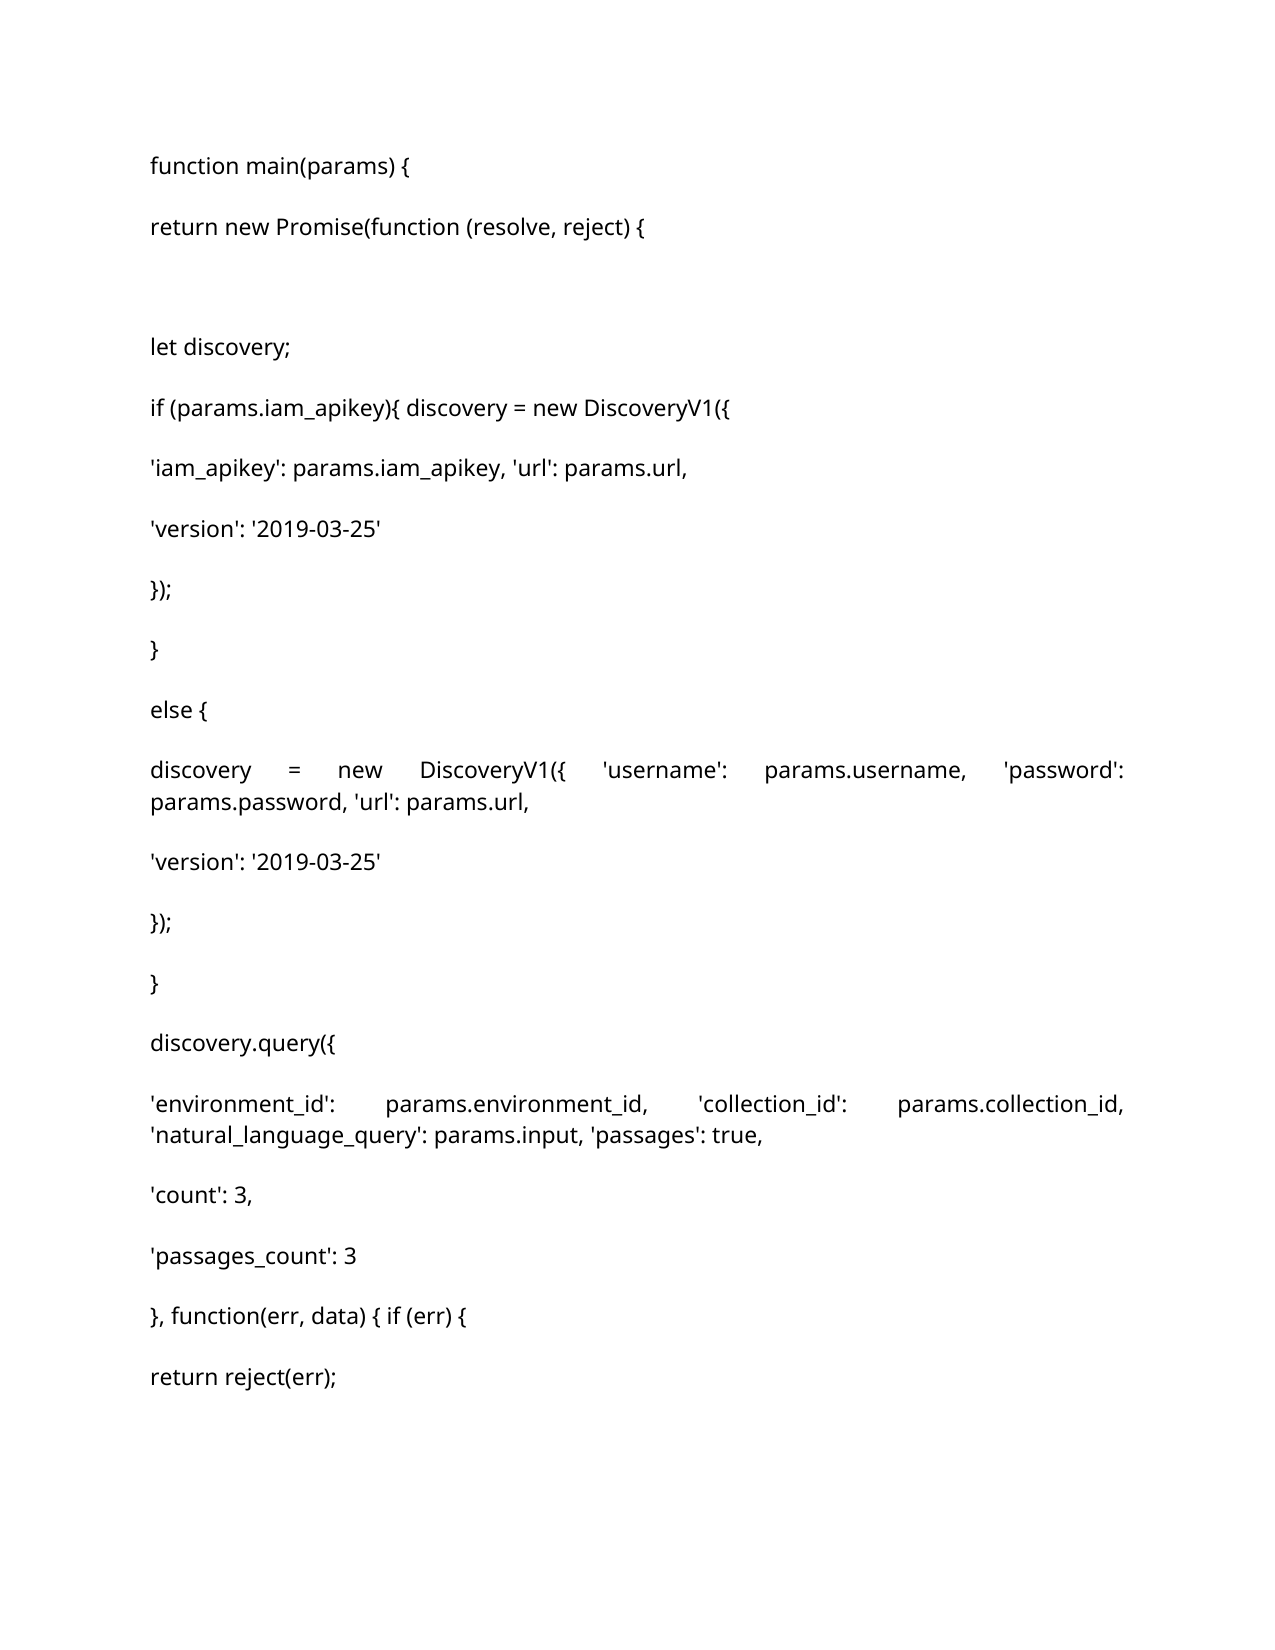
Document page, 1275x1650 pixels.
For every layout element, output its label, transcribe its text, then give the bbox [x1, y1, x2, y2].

text } [150, 967, 1125, 998]
text 'count': 3, [150, 1179, 1125, 1210]
text discovery = new DiscoveryV1({ 'username': params.username, 'password': params.password, 'url': params.url, [150, 754, 1125, 817]
text }); [150, 573, 1125, 604]
text discovery.query({ [150, 1027, 1125, 1058]
text return reject(err); [150, 1360, 1125, 1392]
text 'passages_count': 3 [150, 1239, 1125, 1271]
text } [150, 633, 1125, 664]
text 'version': '2019-03-25' [150, 512, 1125, 544]
text }); [150, 906, 1125, 937]
text else { [150, 694, 1125, 725]
text if (params.iam_apikey){ discovery = new DiscoveryV1({ [150, 392, 1125, 423]
text 'version': '2019-03-25' [150, 846, 1125, 877]
text 'iam_apikey': params.iam_apikey, 'url': params.url, [150, 452, 1125, 483]
text 'environment_id': params.environment_id, 'collection_id': params.collection_id, 'natural_language_query': params.input, 'passages': true, [150, 1087, 1125, 1150]
text }, function(err, data) { if (err) { [150, 1300, 1125, 1331]
text let discovery; [150, 331, 1125, 362]
text return new Promise(function (resolve, reject) { [150, 210, 1125, 242]
text function main(params) { [150, 150, 1125, 181]
